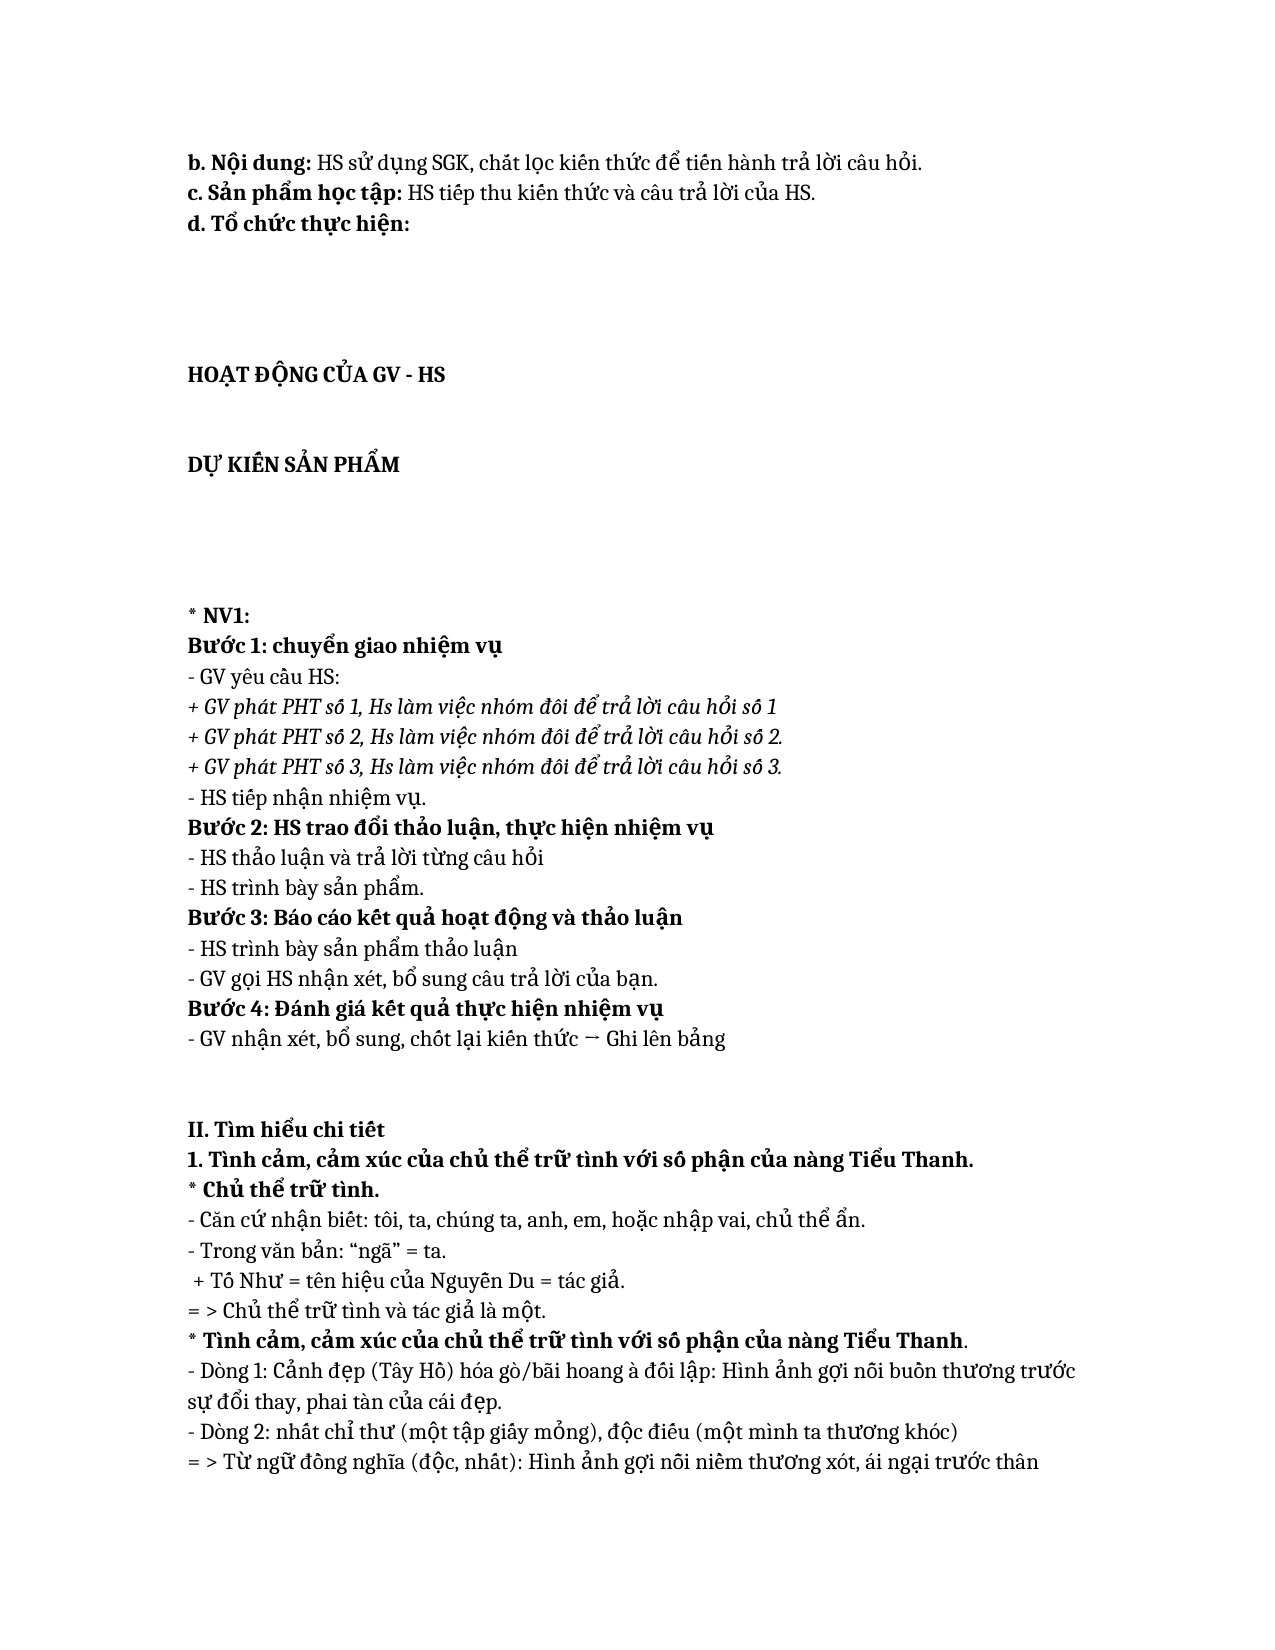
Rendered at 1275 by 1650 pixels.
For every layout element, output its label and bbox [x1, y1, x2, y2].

text [187, 150, 1087, 1475]
